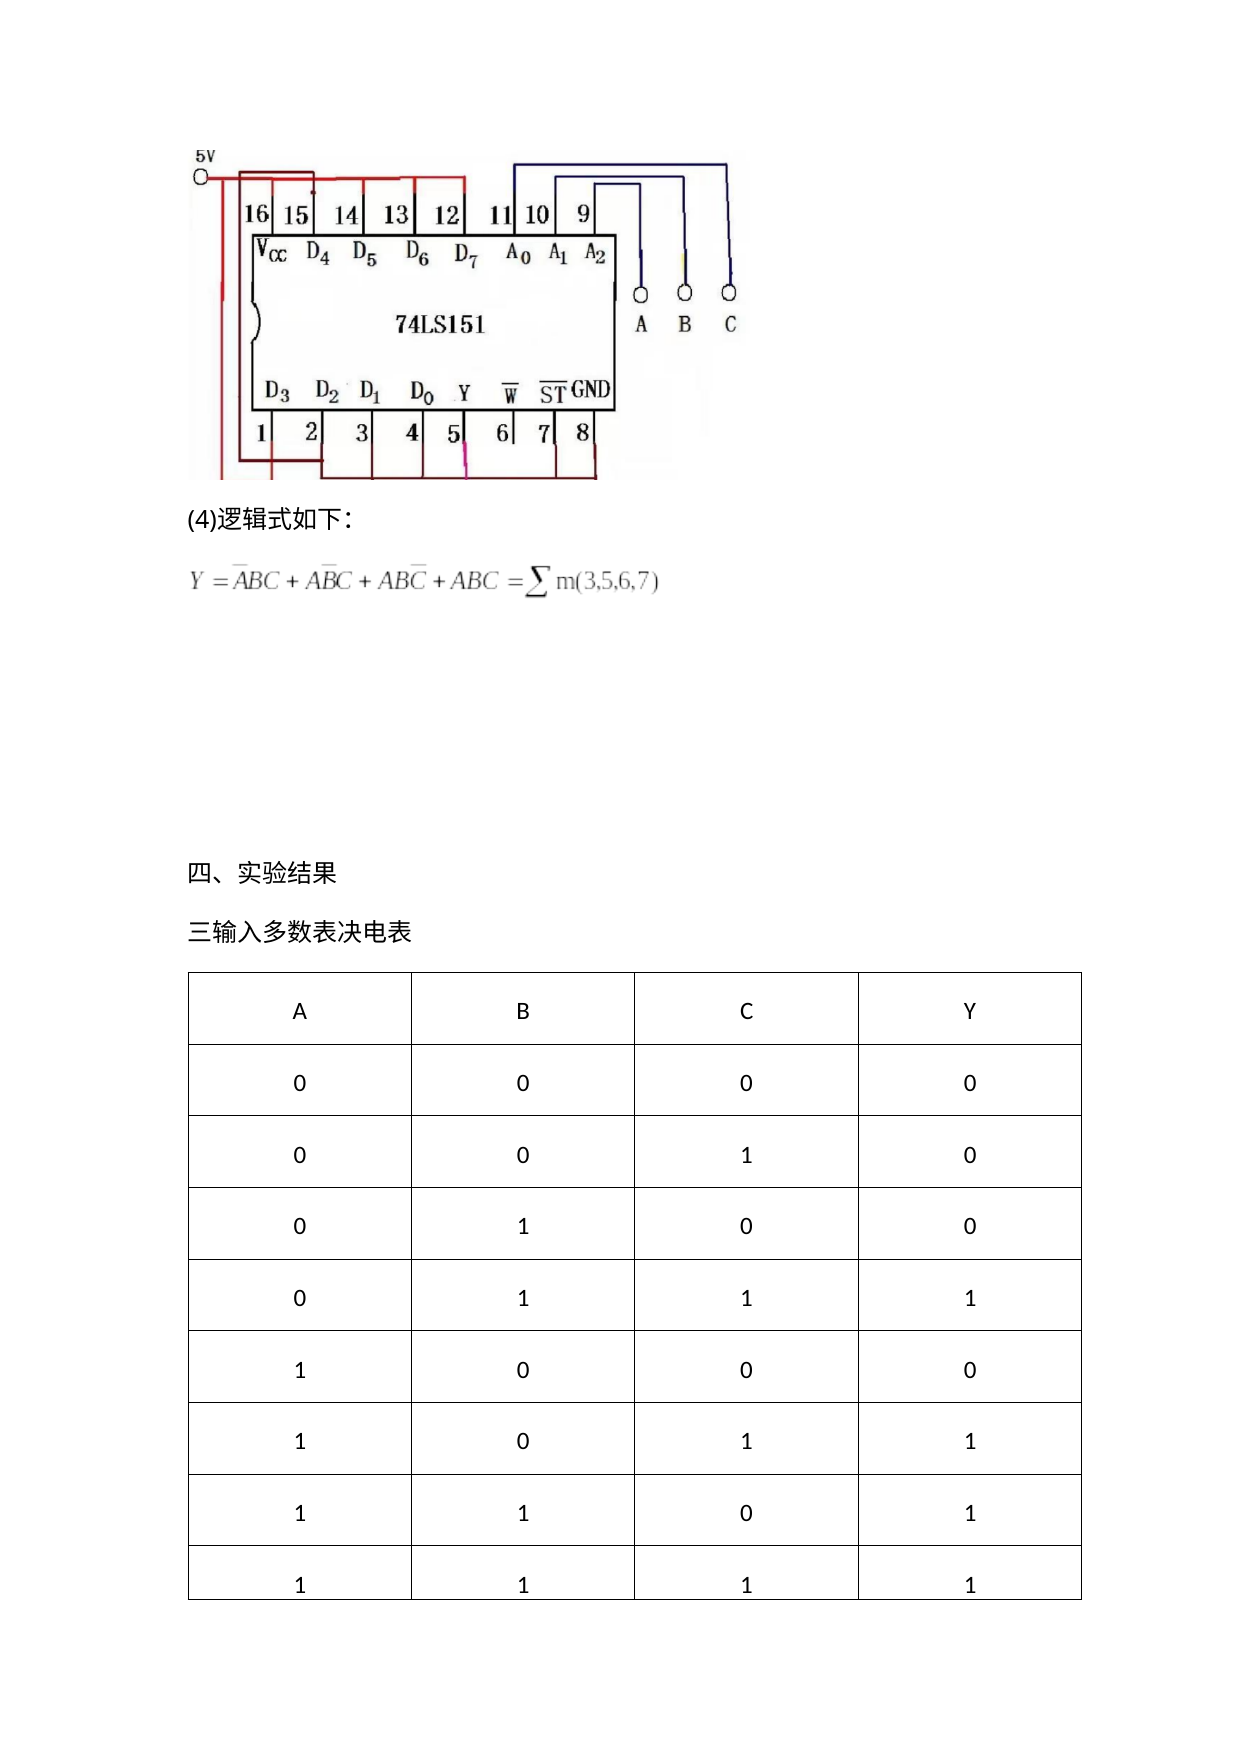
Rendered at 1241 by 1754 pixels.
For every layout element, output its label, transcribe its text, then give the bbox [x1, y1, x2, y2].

table_cell 1 [412, 1188, 634, 1258]
text (4)逻辑式如下： [187, 500, 1082, 536]
table_cell 0 [635, 1331, 858, 1402]
table_cell 0 [859, 1045, 1081, 1115]
table_header C [635, 973, 858, 1043]
table_cell 0 [189, 1116, 411, 1187]
table_cell 0 [412, 1116, 634, 1187]
table_cell 1 [189, 1331, 411, 1402]
table_cell 1 [859, 1403, 1081, 1473]
table_cell 1 [189, 1475, 411, 1545]
table_cell 1 [635, 1260, 858, 1330]
table_cell 0 [635, 1475, 858, 1545]
table_cell 1 [412, 1546, 634, 1599]
table_cell 1 [189, 1546, 411, 1599]
table_cell 0 [189, 1260, 411, 1330]
table_cell 0 [189, 1188, 411, 1258]
table_cell 0 [412, 1045, 634, 1115]
picture [187, 150, 750, 480]
table_cell 0 [635, 1045, 858, 1115]
table_cell 1 [412, 1475, 634, 1545]
table_header A [189, 973, 411, 1043]
table_cell 1 [859, 1546, 1081, 1599]
table_cell 0 [412, 1331, 634, 1402]
table_cell 0 [859, 1188, 1081, 1258]
text 三输入多数表决电表 [187, 912, 1082, 949]
table_cell 1 [859, 1475, 1081, 1545]
table_header B [412, 973, 634, 1043]
table_header Y [859, 973, 1081, 1043]
table_cell 0 [859, 1331, 1081, 1402]
table_cell 0 [189, 1045, 411, 1115]
table_cell 1 [635, 1403, 858, 1473]
table_cell 1 [635, 1546, 858, 1599]
text 四、实验结果 [187, 853, 1082, 889]
table_cell 1 [412, 1260, 634, 1330]
table_cell 1 [859, 1260, 1081, 1330]
table_cell 0 [859, 1116, 1081, 1187]
table_cell 0 [412, 1403, 634, 1473]
table_cell 0 [635, 1188, 858, 1258]
table_cell 1 [189, 1403, 411, 1473]
table_cell 1 [635, 1116, 858, 1187]
